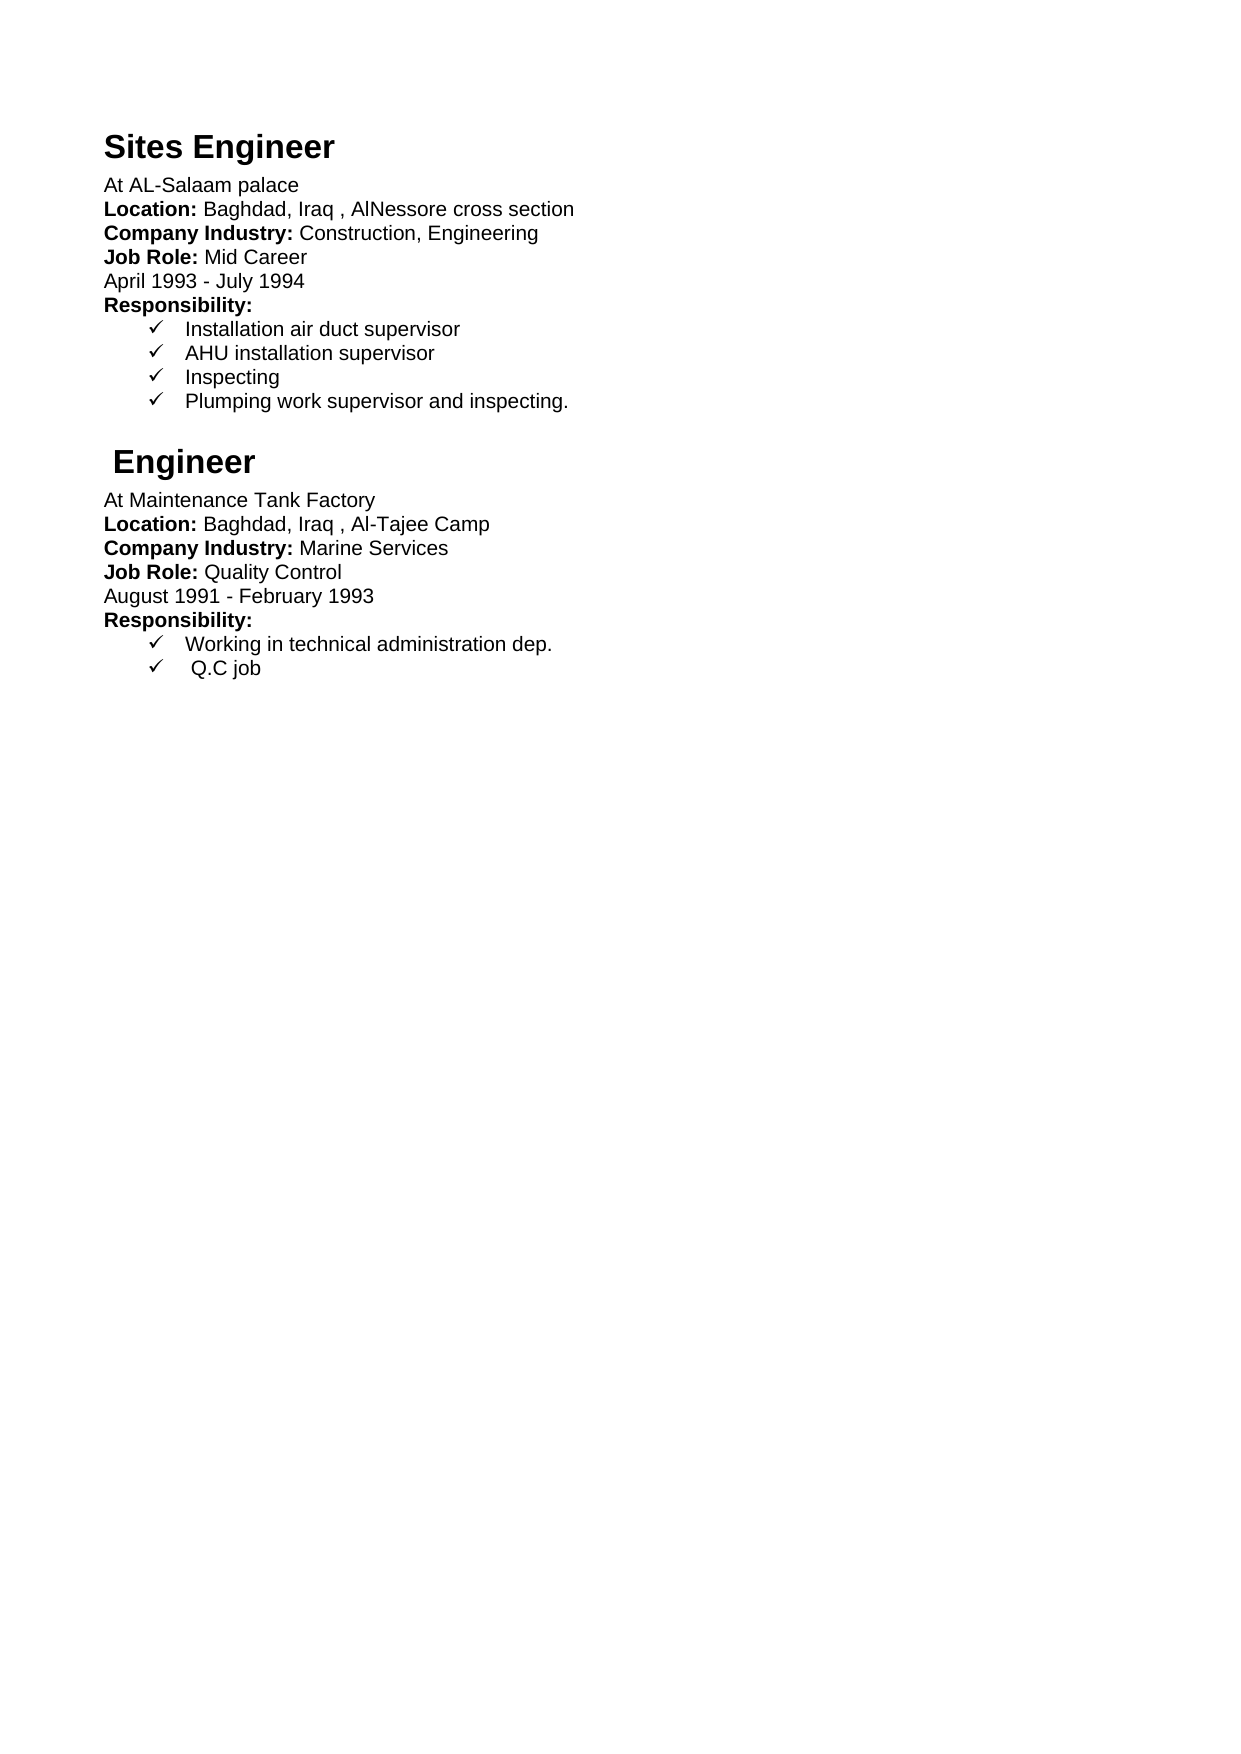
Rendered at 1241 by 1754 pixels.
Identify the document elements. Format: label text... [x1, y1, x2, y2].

list Plumping work supervisor and inspecting. [147, 389, 1181, 413]
text Location: Baghdad, Iraq , AlNessore cross section Company Industry: Construction, Engineering Job Role: Mid Career April 1993 - July 1994 [103, 197, 1181, 293]
text Responsibility: [103, 293, 1181, 317]
text Responsibility: [103, 608, 1181, 632]
text At Maintenance Tank Factory [103, 488, 1181, 512]
list Installation air duct supervisor [147, 317, 1181, 341]
text Location: Baghdad, Iraq , Al-Tajee Camp Company Industry: Marine Services Job Role: Quality Control August 1991 - February 1993 [103, 512, 1181, 608]
text At AL-Salaam palace [103, 173, 1181, 197]
list AHU installation supervisor [147, 341, 1181, 365]
list Working in technical administration dep. [147, 632, 1181, 656]
list Inspecting [147, 365, 1181, 389]
subtitle Sites Engineer [103, 127, 1181, 165]
subtitle Engineer [103, 442, 1181, 481]
list Q.C job [147, 656, 1181, 680]
